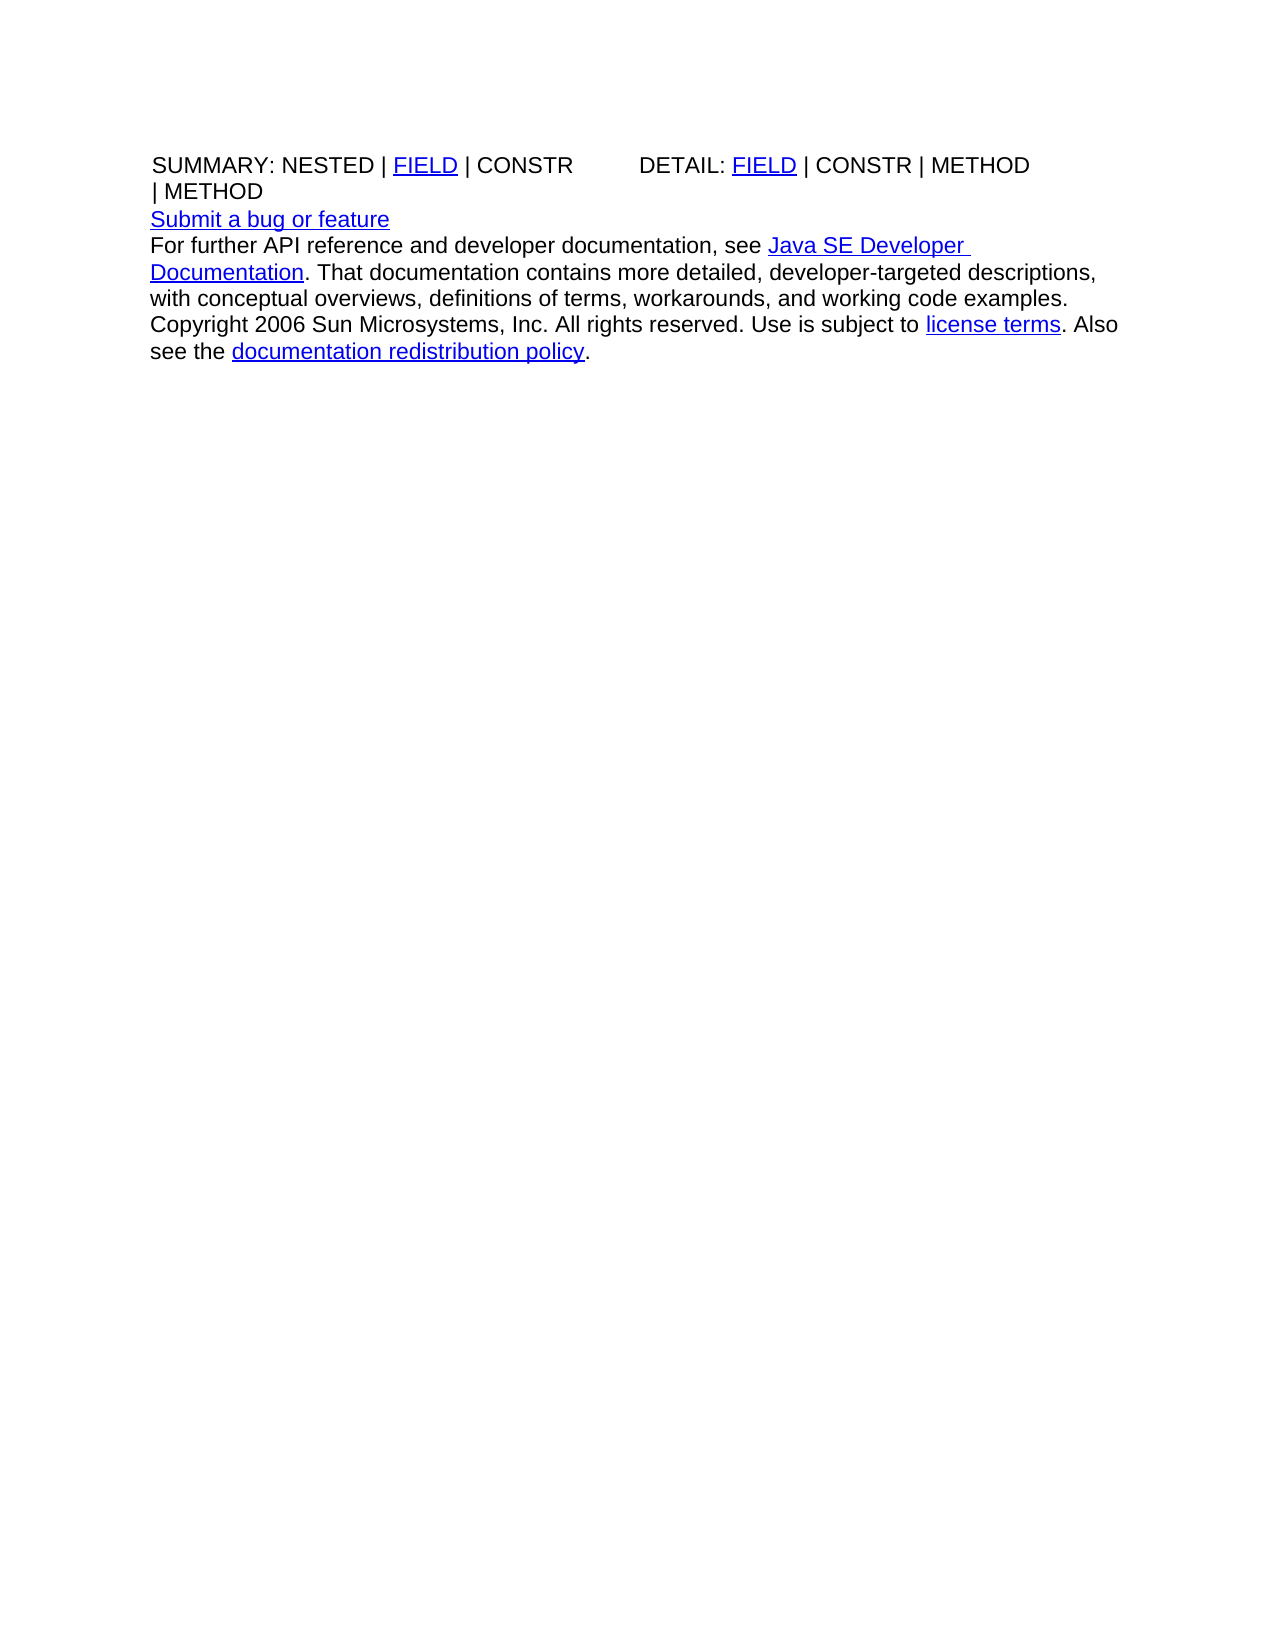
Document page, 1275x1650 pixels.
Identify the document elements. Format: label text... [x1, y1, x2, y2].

text Copyright 2006 Sun Microsystems, Inc. All rights reserved. Use is subject to license terms. Also see the documentation redistribution policy. [150, 311, 1125, 364]
table_cell DETAIL: FIELD | CONSTR | METHOD [638, 150, 1125, 206]
text Submit a bug or feature [150, 206, 1125, 232]
table_cell SUMMARY: NESTED | FIELD | CONSTR | METHOD [150, 150, 637, 206]
text For further API reference and developer documentation, see Java SE Developer Documentation. That documentation contains more detailed, developer-targeted descriptions, with conceptual overviews, definitions of terms, workarounds, and working code examples. [150, 232, 1125, 311]
